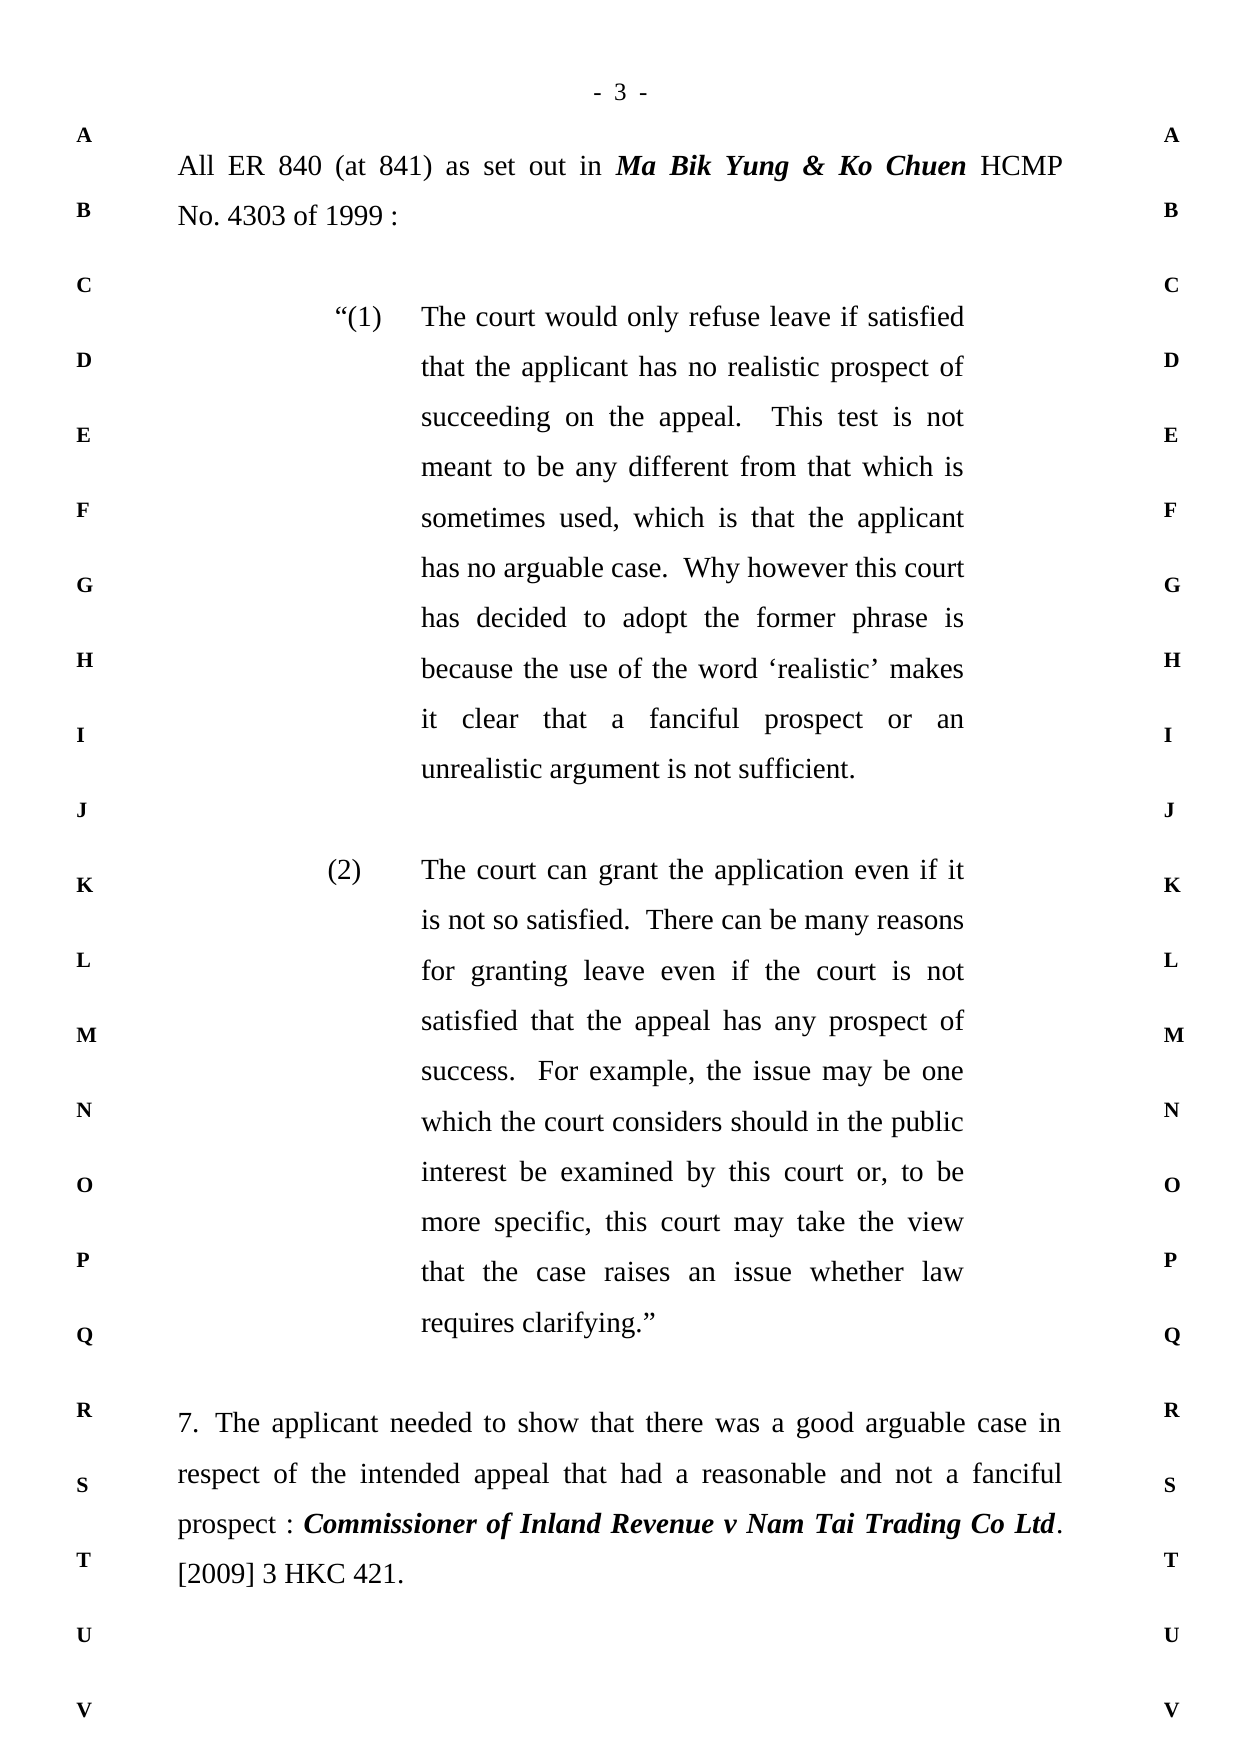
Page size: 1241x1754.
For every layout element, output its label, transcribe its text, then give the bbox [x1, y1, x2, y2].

text “(1) The court would only refuse leave if satisfied that the applicant has no realistic prospect of succeeding on the appeal. This test is not meant to be any different from that which is sometimes used, which is that the applicant has no arguable case. Why however this court has decided to adopt the former phrase is because the use of the word ‘realistic’ makes it clear that a fanciful prospect or an unrealistic argument is not sufficient. [327, 299, 965, 785]
list The applicant needed to show that there was a good arguable case in respect of the intended appeal that had a reasonable and not a fanciful prospect : Commissioner of Inland Revenue v Nam Tai Trading Co Ltd. [2009] 3 HKC 421. [177, 1406, 1063, 1590]
text (2) The court can grant the application even if it is not so satisfied. There can be many reasons for granting leave even if the court is not satisfied that the appeal has any prospect of success. For example, the issue may be one which the court considers should in the public interest be examined by this court or, to be more specific, this court may take the view that the case raises an issue whether law requires clarifying.” [327, 852, 965, 1338]
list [177, 148, 1063, 232]
